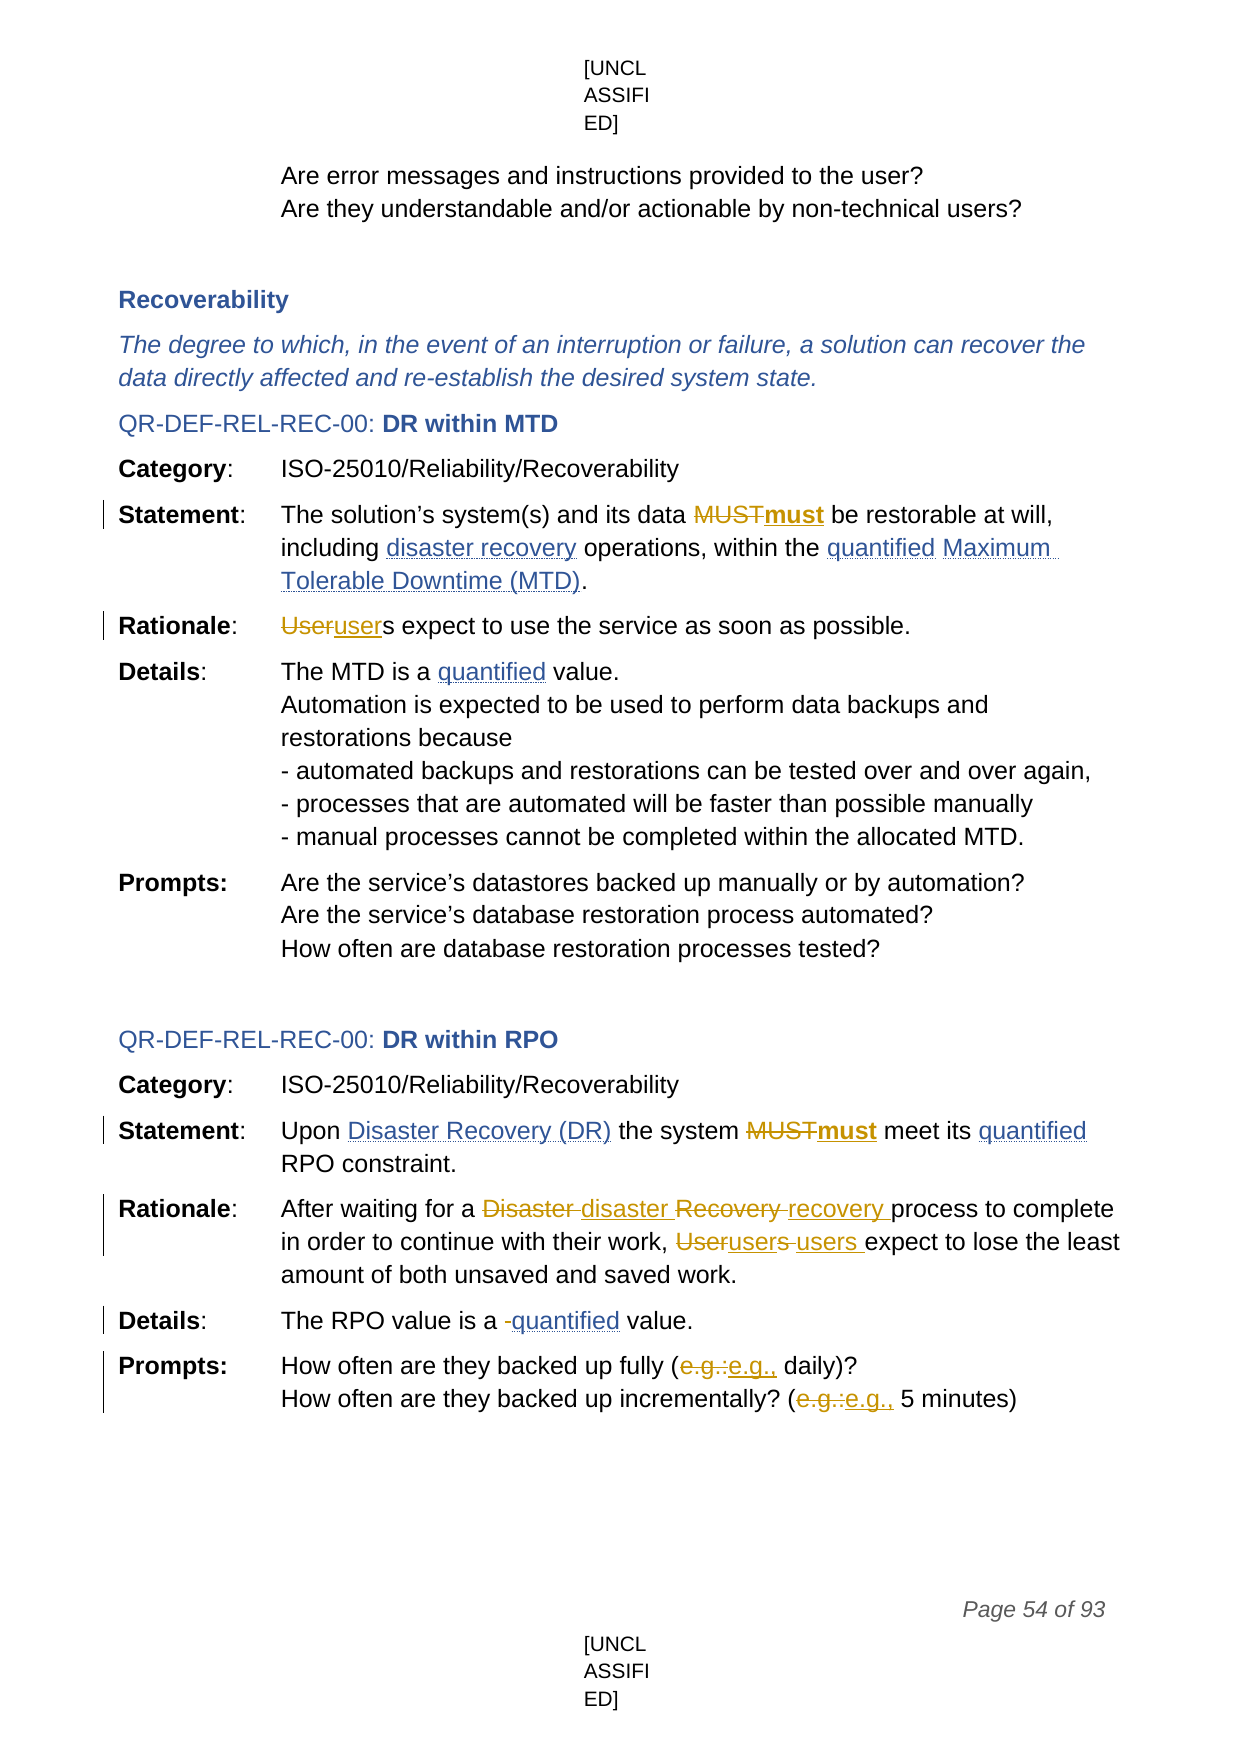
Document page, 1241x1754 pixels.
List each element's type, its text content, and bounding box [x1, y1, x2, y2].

text Category: ISO-25010/Reliability/Recoverability [118, 454, 1122, 483]
text The degree to which, in the event of an interruption or failure, a solution can recover the data directly affected and re-establish the desired system state. [118, 330, 1122, 392]
subtitle QR-DEF-REL-REC-00: DR within MTD [118, 409, 1122, 437]
text Prompts: Are the service’s datastores backed up manually or by automation? Are the service’s database restoration process automated? How often are database restoration processes tested? [118, 867, 1122, 962]
text Details: The RPO value is a quantified value. [118, 1306, 1122, 1334]
text Rationale: s expect to use the service as soon as possible. [118, 611, 1122, 640]
subtitle QR-DEF-REL-REC-00: DR within RPO [118, 1024, 1122, 1053]
text Category: ISO-25010/Reliability/Recoverability [118, 1070, 1122, 1099]
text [118, 161, 1122, 222]
text Details: The MTD is a quantified value. Automation is expected to be used to perform data backups and restorations because - automated backups and restorations can be tested over and over again, - processes that are automated will be faster than possible manually - manual processes cannot be completed within the allocated MTD. [118, 657, 1122, 851]
text Statement: The solution’s system(s) and its data be restorable at will, including disaster recovery operations, within the quantified Maximum Tolerable Downtime (MTD). [118, 500, 1122, 594]
subtitle Recoverability [118, 285, 1122, 313]
text Rationale: After waiting for a process to complete in order to continue with their work, expect to lose the least amount of both unsaved and saved work. [118, 1194, 1122, 1289]
text Prompts: How often are they backed up fully ( daily)? How often are they backed up incrementally? ( 5 minutes) [118, 1351, 1122, 1446]
text Statement: Upon Disaster Recovery (DR) the system meet its quantified RPO constraint. [118, 1116, 1122, 1177]
